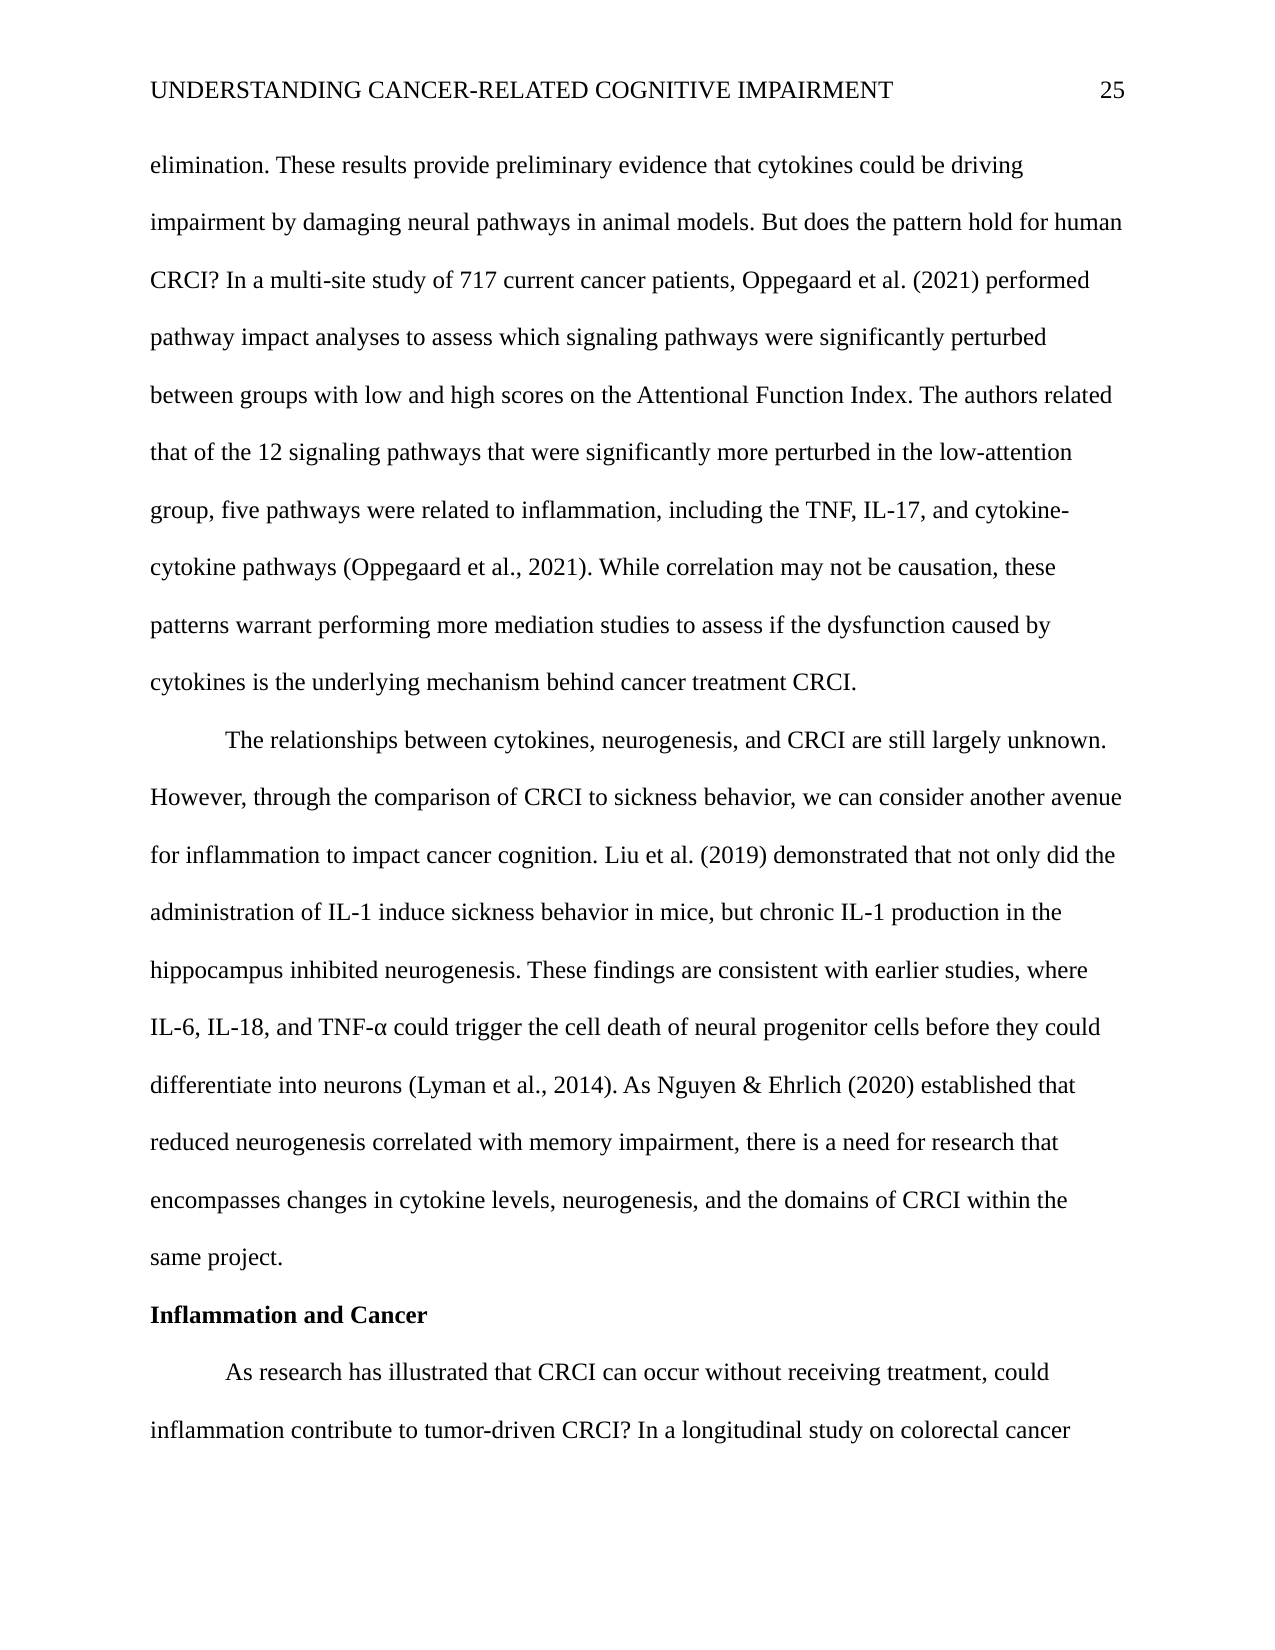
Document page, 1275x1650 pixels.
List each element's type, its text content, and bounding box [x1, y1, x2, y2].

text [150, 150, 1125, 696]
text Inflammation and Cancer [150, 1300, 1125, 1329]
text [150, 1357, 1125, 1444]
text The relationships between cytokines, neurogenesis, and CRCI are still largely unknown. However, through the comparison of CRCI to sickness behavior, we can consider another avenue for inflammation to impact cancer cognition. Liu et al. (2019) demonstrated that not only did the administration of IL-1 induce sickness behavior in mice, but chronic IL-1 production in the hippocampus inhibited neurogenesis. These findings are consistent with earlier studies, where IL-6, IL-18, and TNF-α could trigger the cell death of neural progenitor cells before they could differentiate into neurons (Lyman et al., 2014). As Nguyen & Ehrlich (2020) established that reduced neurogenesis correlated with memory impairment, there is a need for research that encompasses changes in cytokine levels, neurogenesis, and the domains of CRCI within the same project. [150, 725, 1125, 1271]
